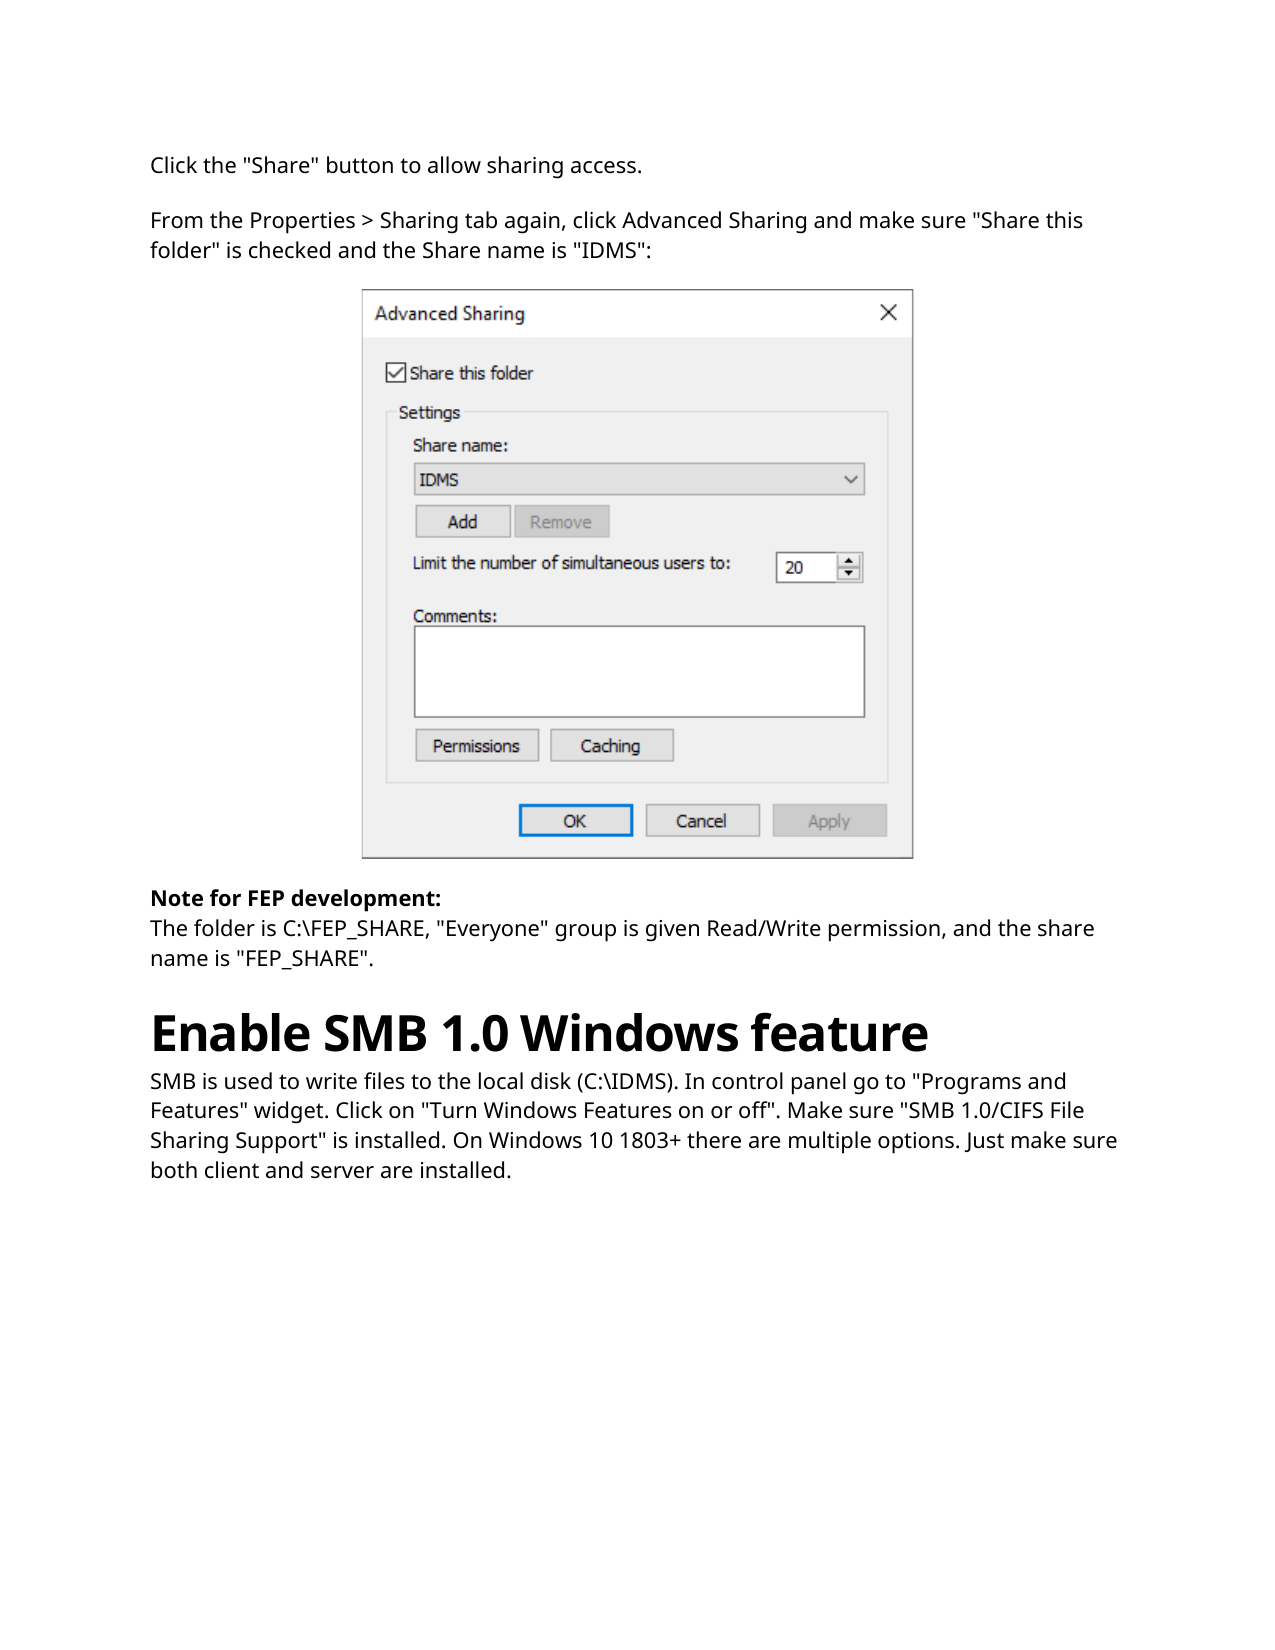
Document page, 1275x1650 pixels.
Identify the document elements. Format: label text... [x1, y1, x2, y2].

text Enable SMB 1.0 Windows feature [150, 997, 1125, 1066]
text Click the "Share" button to allow sharing access. [150, 150, 1125, 180]
text From the Properties > Sharing tab again, click Advanced Sharing and make sure "Share this folder" is checked and the Share name is "IDMS": [150, 205, 1125, 264]
text SMB is used to write files to the local disk (C:\IDMS). In control panel go to "Programs and Features" widget. Click on "Turn Windows Features on or off". Make sure "SMB 1.0/CIFS File Sharing Support" is installed. On Windows 10 1803+ there are multiple options. Just make sure both client and server are installed. [150, 1066, 1125, 1185]
text Note for FEP development: The folder is C:\FEP_SHARE, "Everyone" group is given Read/Write permission, and the share name is "FEP_SHARE". [150, 883, 1125, 972]
picture [361, 289, 914, 859]
